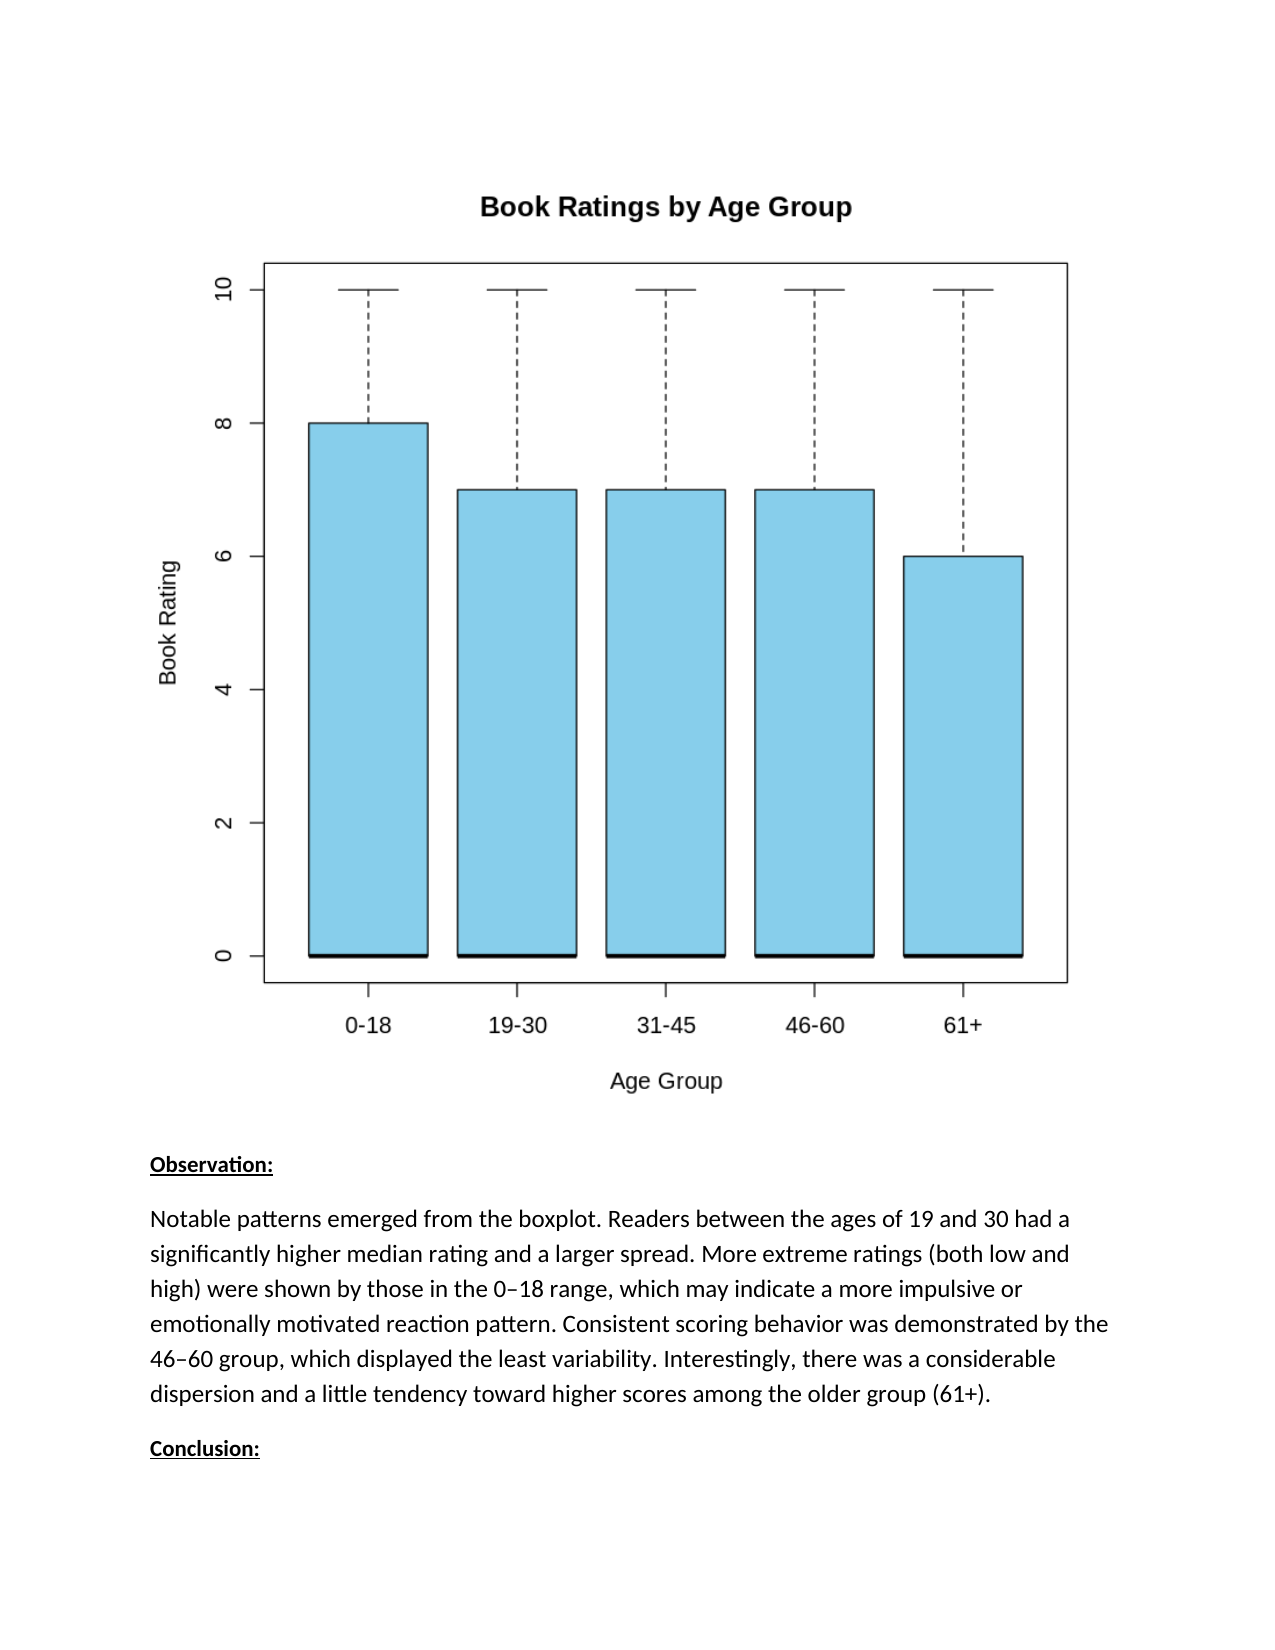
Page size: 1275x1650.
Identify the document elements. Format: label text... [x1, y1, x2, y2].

text Notable patterns emerged from the boxplot. Readers between the ages of 19 and 30 had a significantly higher median rating and a larger spread. More extreme ratings (both low and high) were shown by those in the 0–18 range, which may indicate a more impulsive or emotionally motivated reaction pattern. Consistent scoring behavior was demonstrated by the 46–60 group, which displayed the least variability. Interestingly, there was a considerable dispersion and a little tendency toward higher scores among the older group (61+). [150, 1203, 1125, 1408]
picture [150, 150, 1125, 1125]
text Observation: [150, 1150, 1125, 1178]
text Conclusion: [150, 1434, 1125, 1462]
